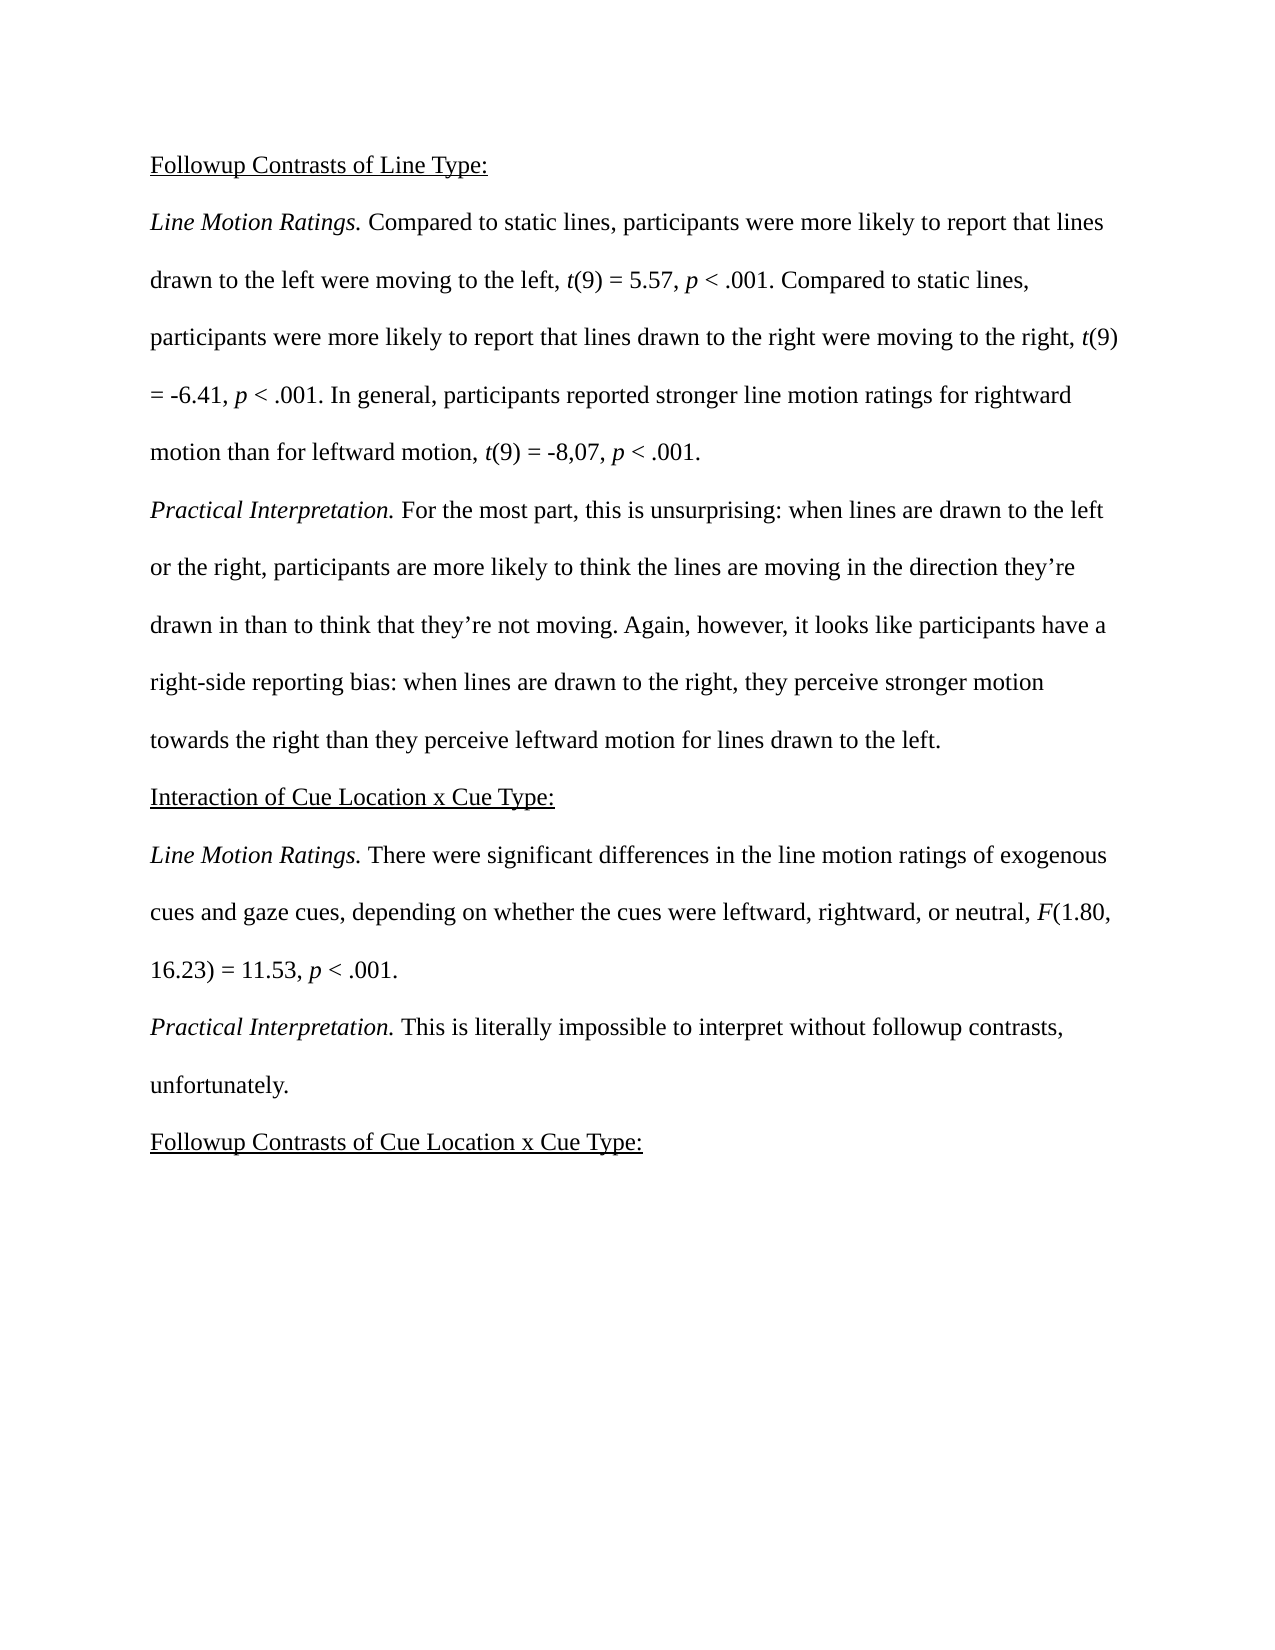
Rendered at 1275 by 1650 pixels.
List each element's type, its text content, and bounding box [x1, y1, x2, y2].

text Followup Contrasts of Line Type: [150, 150, 1125, 179]
text Interaction of Cue Location x Cue Type: [150, 782, 1125, 811]
text Line Motion Ratings. There were significant differences in the line motion ratings of exogenous cues and gaze cues, depending on whether the cues were leftward, rightward, or neutral, F(1.80, 16.23) = 11.53, p < .001. [150, 840, 1125, 984]
text Line Motion Ratings. Compared to static lines, participants were more likely to report that lines drawn to the left were moving to the left, t(9) = 5.57, p < .001. Compared to static lines, participants were more likely to report that lines drawn to the right were moving to the right, t(9) = -6.41, p < .001. In general, participants reported stronger line motion ratings for rightward motion than for leftward motion, t(9) = -8,07, p < .001. [150, 207, 1125, 466]
text Practical Interpretation. For the most part, this is unsurprising: when lines are drawn to the left or the right, participants are more likely to think the lines are moving in the direction they’re drawn in than to think that they’re not moving. Again, however, it looks like participants have a right-side reporting bias: when lines are drawn to the right, they perceive stronger motion towards the right than they perceive leftward motion for lines drawn to the left. [150, 495, 1125, 754]
text Followup Contrasts of Cue Location x Cue Type: [150, 1127, 1125, 1156]
text Practical Interpretation. This is literally impossible to interpret without followup contrasts, unfortunately. [150, 1012, 1125, 1099]
